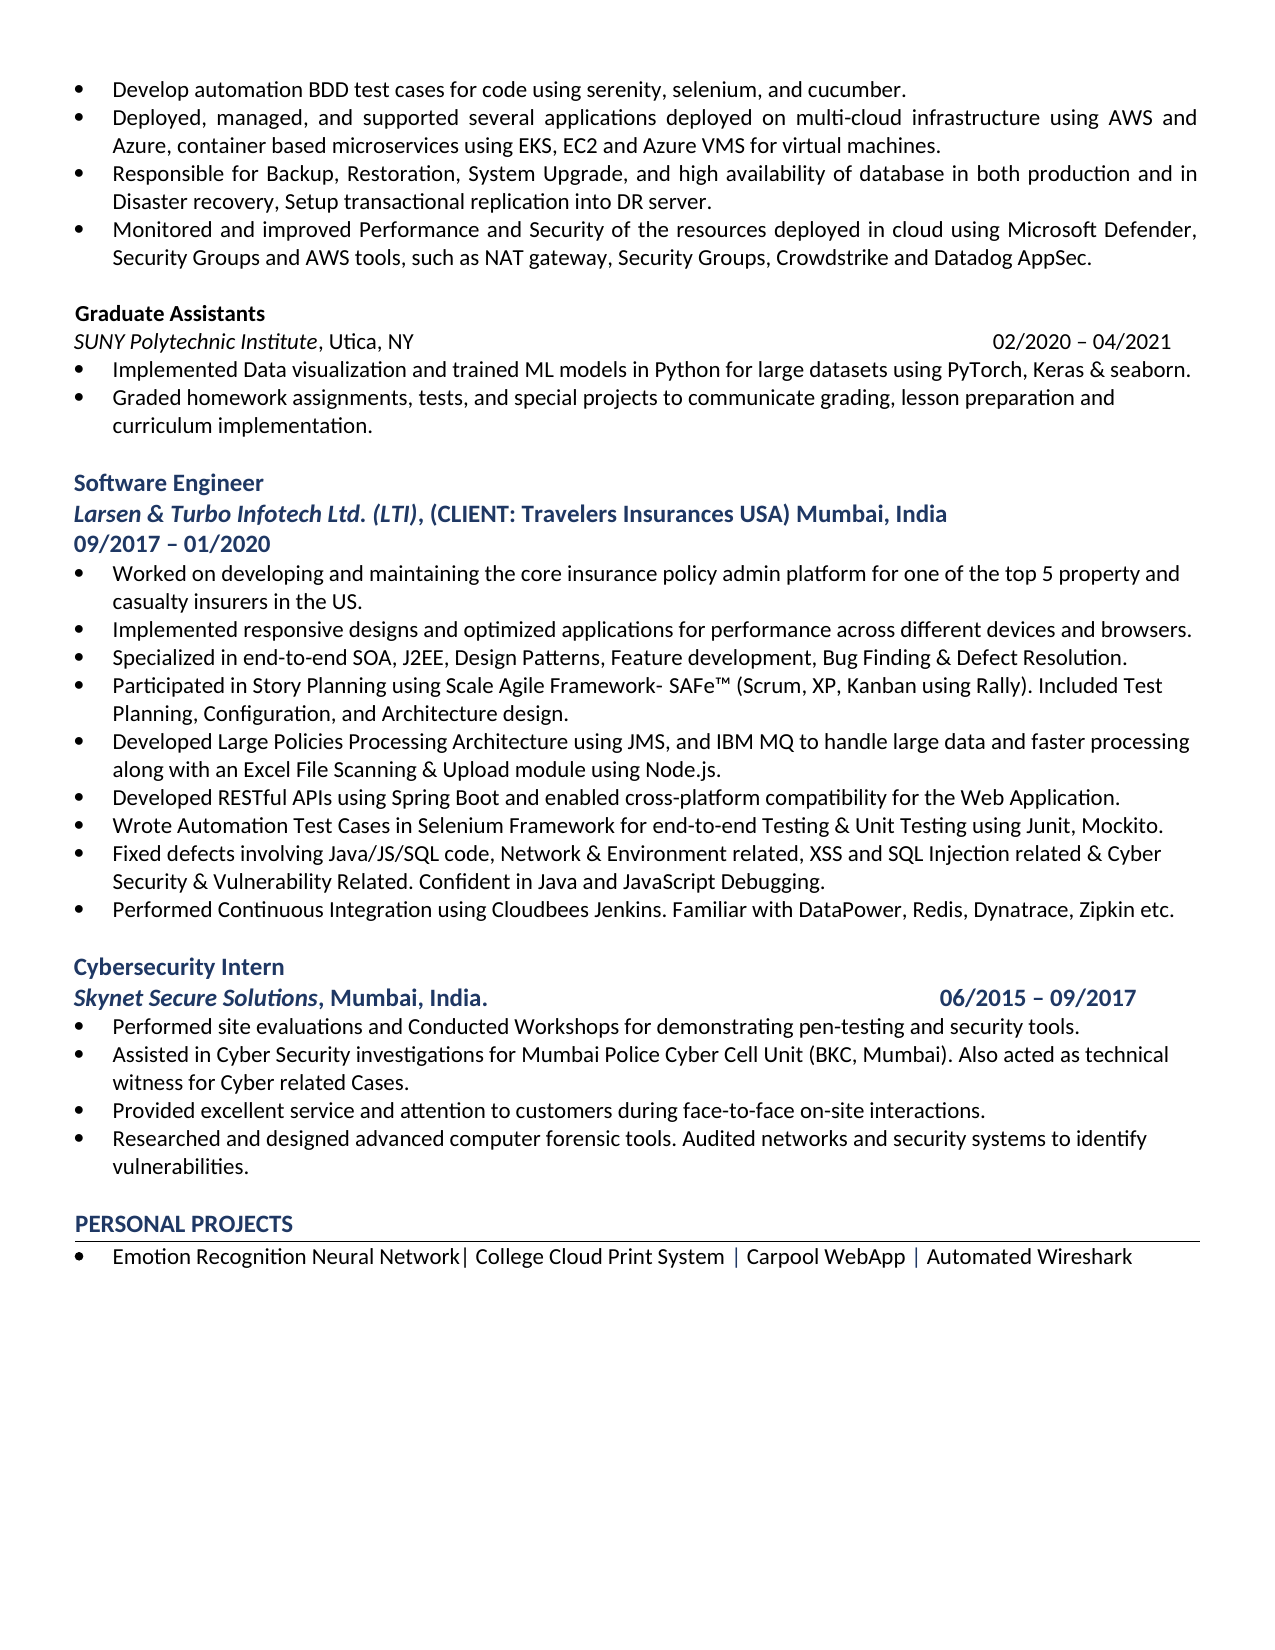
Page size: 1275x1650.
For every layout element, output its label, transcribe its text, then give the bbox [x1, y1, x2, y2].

list Deployed, managed, and supported several applications deployed on multi-cloud infrastructure using AWS and Azure, container based microservices using EKS, EC2 and Azure VMS for virtual machines. [75, 103, 1200, 159]
list Participated in Story Planning using Scale Agile Framework- SAFe™ (Scrum, XP, Kanban using Rally). Included Test Planning, Conﬁguration, and Architecture design. [75, 671, 1200, 727]
list Develop automation BDD test cases for code using serenity, selenium, and cucumber. [75, 75, 1200, 103]
text Larsen & Turbo Infotech Ltd. (LTI), (CLIENT: Travelers Insurances USA) Mumbai, India 09/2017 – 01/2020 [73, 498, 1200, 559]
list Responsible for Backup, Restoration, System Upgrade, and high availability of database in both production and in Disaster recovery, Setup transactional replication into DR server. [75, 159, 1200, 215]
list Performed Continuous Integration using Cloudbees Jenkins. Familiar with DataPower, Redis, Dynatrace, Zipkin etc. [75, 895, 1200, 923]
list Emotion Recognition Neural Network| College Cloud Print System | Carpool WebApp | Automated Wireshark [75, 1242, 1200, 1270]
list Specialized in end-to-end SOA, J2EE, Design Patterns, Feature development, Bug Finding & Defect Resolution. [75, 643, 1200, 671]
list Fixed defects involving Java/JS/SQL code, Network & Environment related, XSS and SQL Injection related & Cyber Security & Vulnerability Related. Confident in Java and JavaScript Debugging. [75, 839, 1200, 895]
list Worked on developing and maintaining the core insurance policy admin platform for one of the top 5 property and casualty insurers in the US. [75, 559, 1200, 615]
text Graduate Assistants [75, 299, 1200, 327]
list Graded homework assignments, tests, and special projects to communicate grading, lesson preparation and curriculum implementation. [75, 383, 1200, 439]
text Cybersecurity Intern [73, 951, 1200, 982]
list Researched and designed advanced computer forensic tools. Audited networks and security systems to identify vulnerabilities. [75, 1124, 1200, 1180]
list Wrote Automation Test Cases in Selenium Framework for end-to-end Testing & Unit Testing using Junit, Mockito. [75, 811, 1200, 839]
list Performed site evaluations and Conducted Workshops for demonstrating pen-testing and security tools. [75, 1012, 1200, 1040]
list Implemented responsive designs and optimized applications for performance across different devices and browsers. [75, 615, 1200, 643]
list Developed Large Policies Processing Architecture using JMS, and IBM MQ to handle large data and faster processing along with an Excel File Scanning & Upload module using Node.js. [75, 727, 1200, 783]
list Assisted in Cyber Security investigations for Mumbai Police Cyber Cell Unit (BKC, Mumbai). Also acted as technical witness for Cyber related Cases. [75, 1040, 1200, 1096]
text Software Engineer [73, 467, 1200, 498]
list Provided excellent service and attention to customers during face-to-face on-site interactions. [75, 1096, 1200, 1124]
list Monitored and improved Performance and Security of the resources deployed in cloud using Microsoft Defender, Security Groups and AWS tools, such as NAT gateway, Security Groups, Crowdstrike and Datadog AppSec. [75, 215, 1200, 271]
list Developed RESTful APIs using Spring Boot and enabled cross-platform compatibility for the Web Application. [75, 783, 1200, 811]
text Skynet Secure Solutions, Mumbai, India. 06/2015 – 09/2017 [73, 982, 1200, 1012]
list Implemented Data visualization and trained ML models in Python for large datasets using PyTorch, Keras & seaborn. [75, 355, 1200, 383]
text PERSONAL PROJECTS [75, 1208, 1200, 1241]
text SUNY Polytechnic Institute, Utica, NY 02/2020 – 04/2021 [73, 327, 1200, 355]
